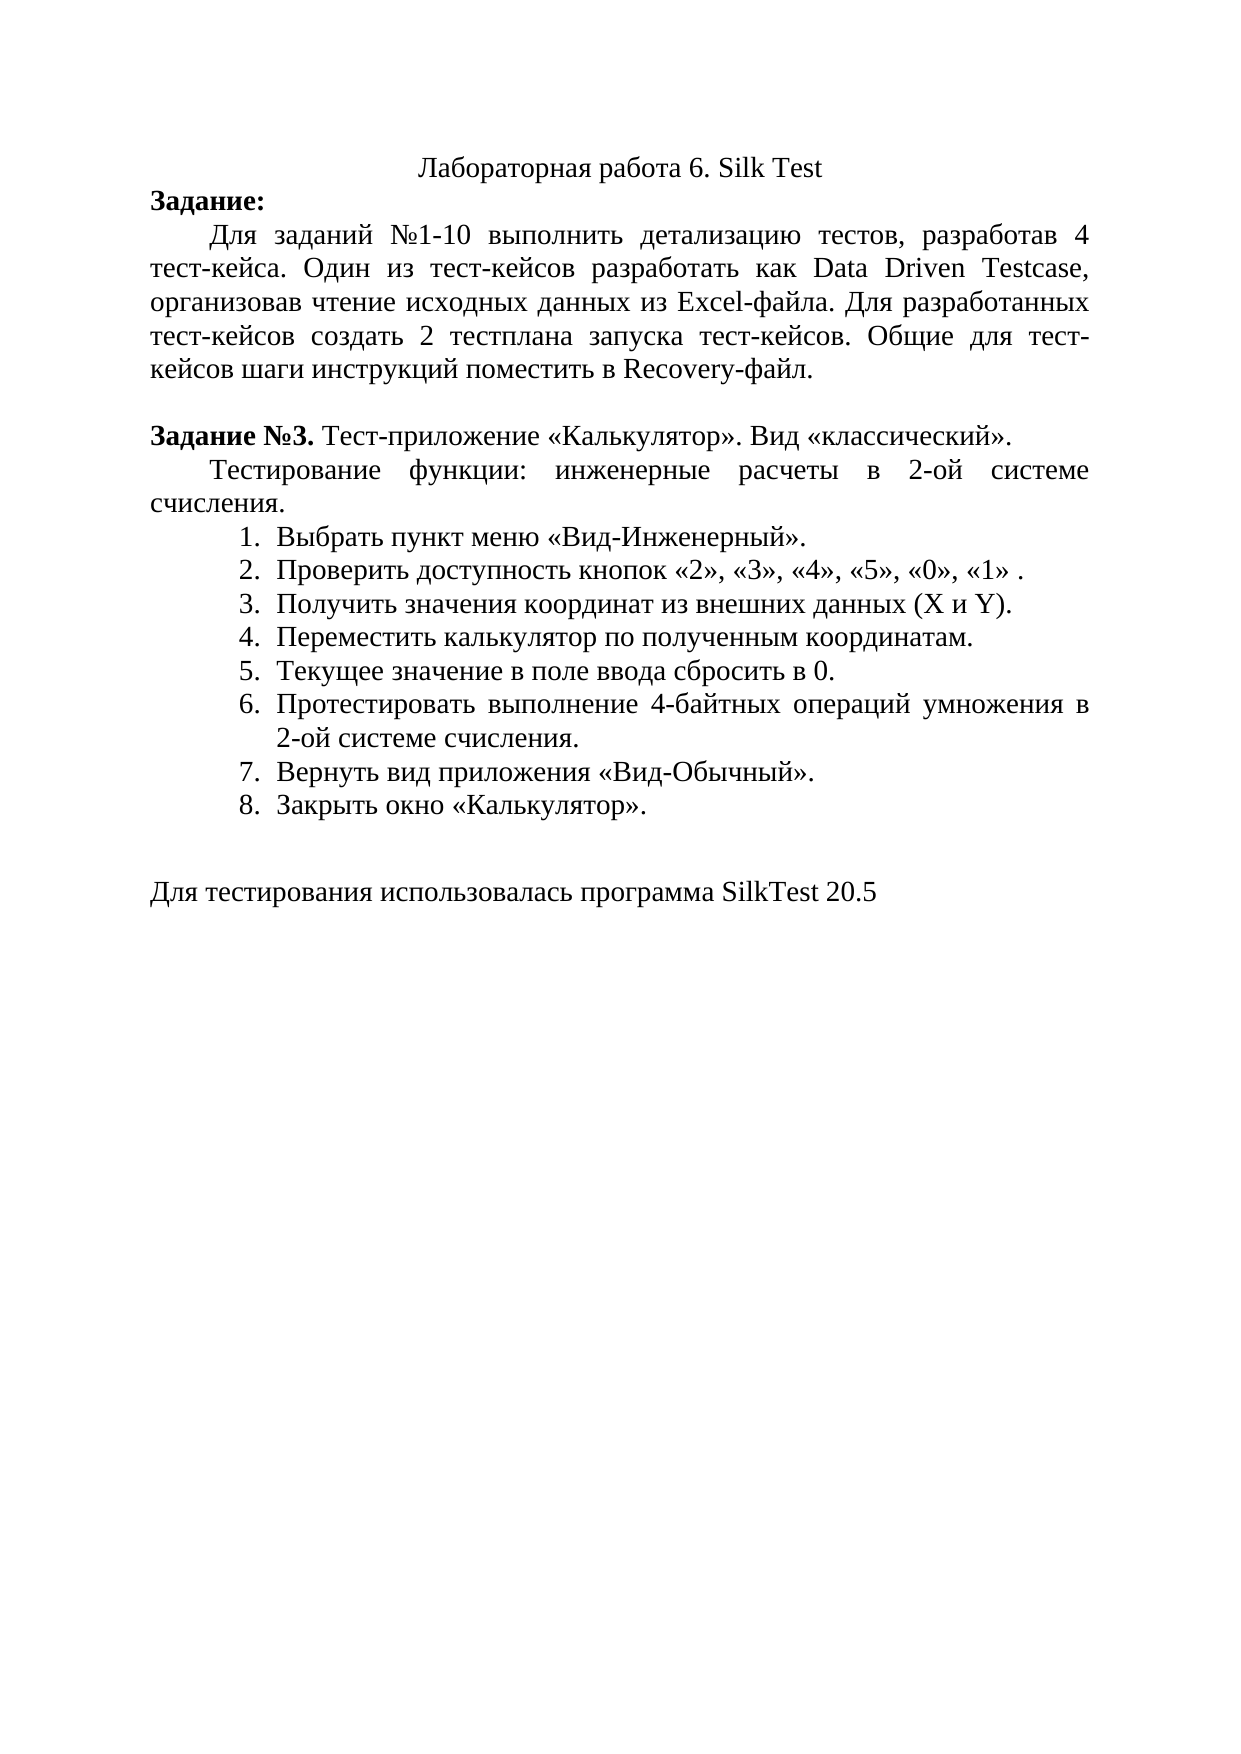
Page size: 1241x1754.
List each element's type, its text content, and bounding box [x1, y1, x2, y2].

list Закрыть окно «Калькулятор». [239, 787, 1090, 821]
text Лабораторная работа 6. Silk Test [150, 150, 1090, 183]
list Вернуть вид приложения «Вид-Обычный». [239, 754, 1090, 787]
list Получить значения координат из внешних данных (X и Y). [239, 586, 1090, 619]
text Задание №3. Тест-приложение «Калькулятор». Вид «классический». [150, 418, 1090, 452]
list Протестировать выполнение 4-байтных операций умножения в 2-ой системе счисления. [239, 687, 1090, 754]
list Переместить калькулятор по полученным координатам. [239, 619, 1090, 653]
text Для заданий №1-10 выполнить детализацию тестов, разработав 4 тест-кейса. Один из тест-кейсов разработать как Data Driven Testcase, организовав чтение исходных данных из Excel-файла. Для разработанных тест-кейсов создать 2 тестплана запуска тест-кейсов. Общие для тест-кейсов шаги инструкций поместить в Recovery-файл. [150, 217, 1090, 385]
text Задание: [150, 183, 1090, 217]
list Текущее значение в поле ввода сбросить в 0. [239, 653, 1090, 687]
text Для тестирования использовалась программа SilkTest 20.5 [150, 874, 1090, 907]
list Выбрать пункт меню «Вид-Инженерный». [239, 519, 1090, 552]
list Проверить доступность кнопок «2», «3», «4», «5», «0», «1» . [239, 552, 1090, 586]
text Тестирование функции: инженерные расчеты в 2-ой системе счисления. [150, 452, 1090, 519]
